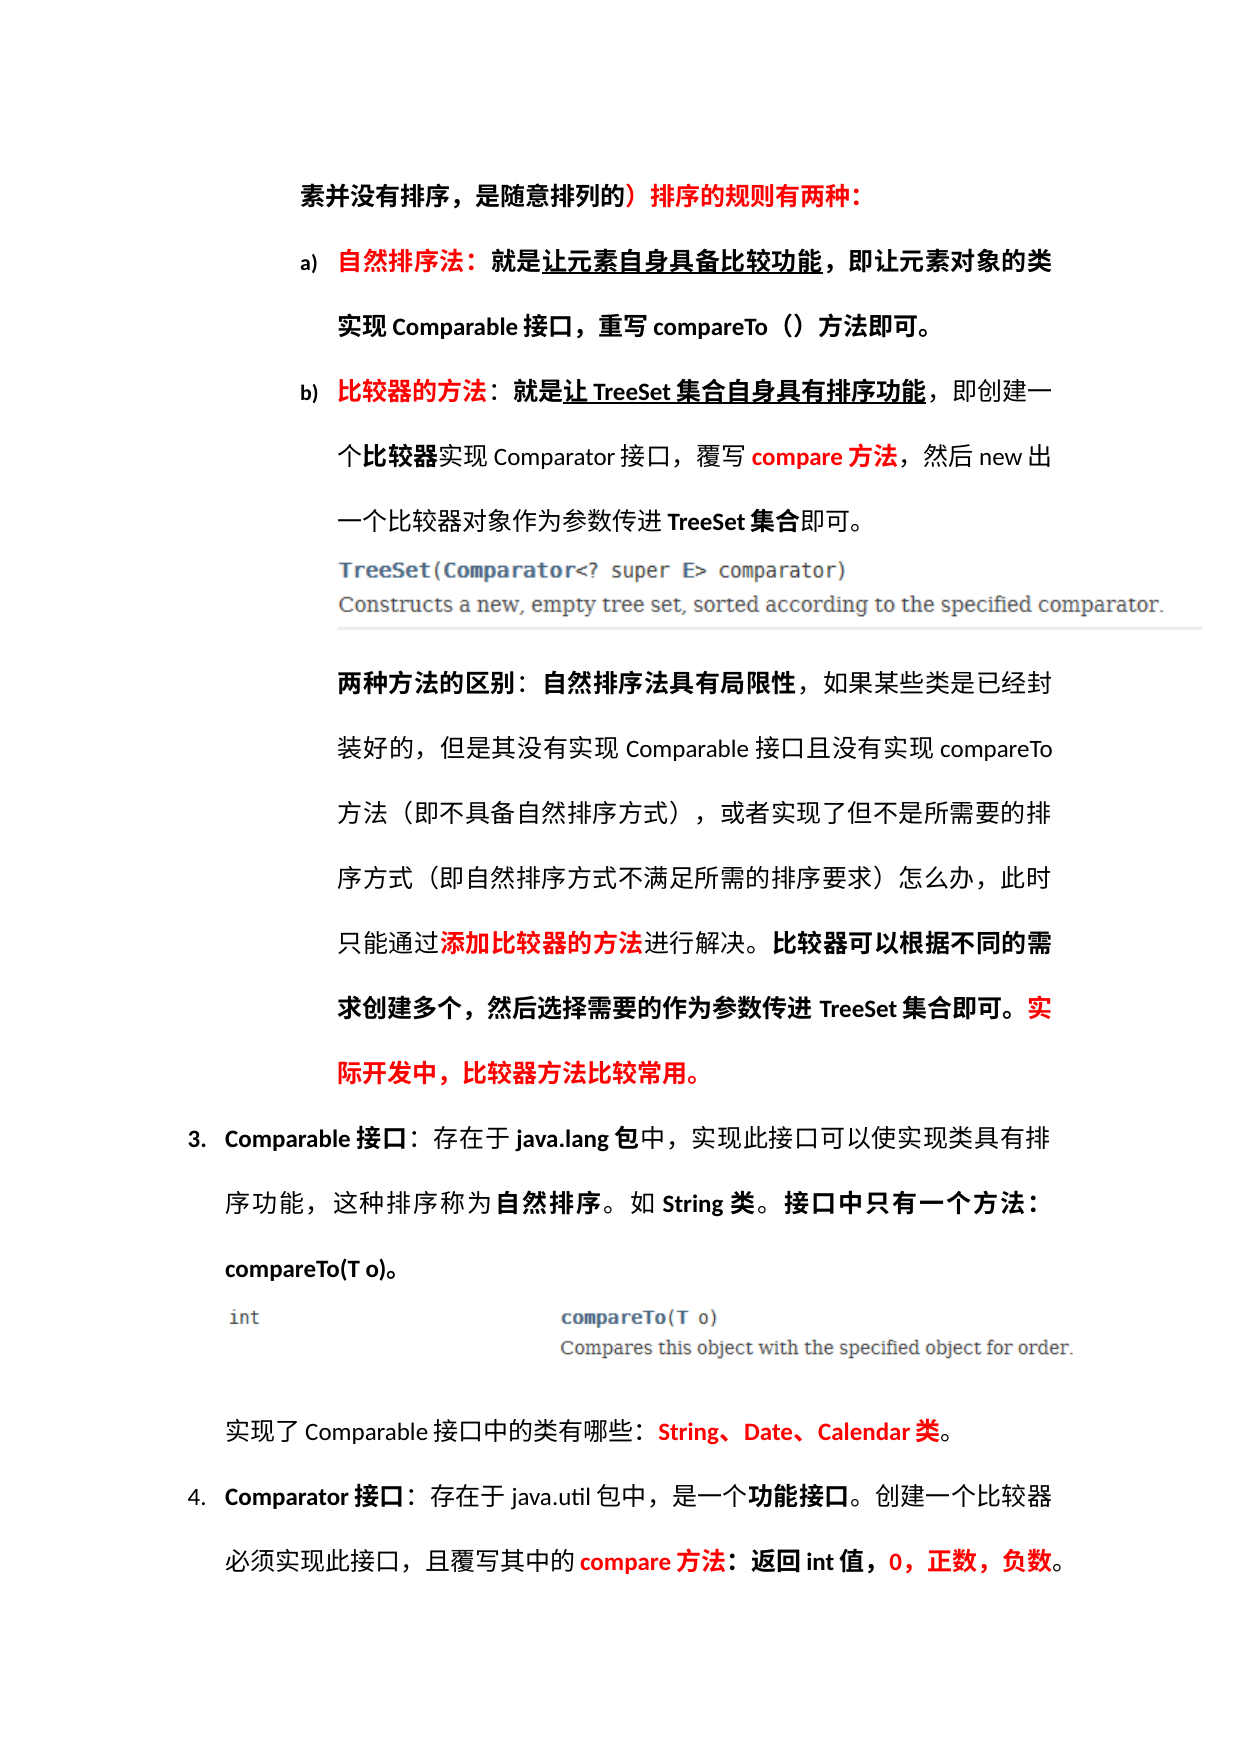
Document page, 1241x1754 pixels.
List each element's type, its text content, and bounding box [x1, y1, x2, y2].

picture [337, 552, 1203, 630]
picture [225, 1299, 1091, 1365]
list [225, 162, 1053, 227]
list Comparable接口：存在于java.lang包中，实现此接口可以使实现类具有排序功能，这种排序称为自然排序。如String类。接口中只有一个方法：compareTo(T o)。 [187, 1104, 1053, 1299]
list 自然排序法：就是让元素自身具备比较功能，即让元素对象的类实现Comparable接口，重写compareTo（）方法即可。 [300, 227, 1053, 357]
list 比较器的方法：就是让TreeSet集合自身具有排序功能，即创建一个比较器实现Comparator接口，覆写compare方法，然后new出一个比较器对象作为参数传进TreeSet集合即可。 [300, 357, 1053, 552]
list 两种方法的区别：自然排序法具有局限性，如果某些类是已经封装好的，但是其没有实现Comparable接口且没有实现compareTo方法（即不具备自然排序方式），或者实现了但不是所需要的排序方式（即自然排序方式不满足所需的排序要求）怎么办，此时，只能通过添加比较器的方法进行解决。比较器可以根据不同的需求创建多个，然后选择需要的作为参数传进TreeSet集合即可。实际开发中，比较器方法比较常用。 [337, 649, 1053, 1104]
list 实现了Comparable接口中的类有哪些：String、Date、Calendar类。 [225, 1397, 1053, 1462]
list Comparator接口：存在于java.util包中，是一个功能接口。创建一个比较器必须实现此接口，且覆写其中的compare方法：返回int值，0，正数，负数。 [187, 1462, 1053, 1592]
